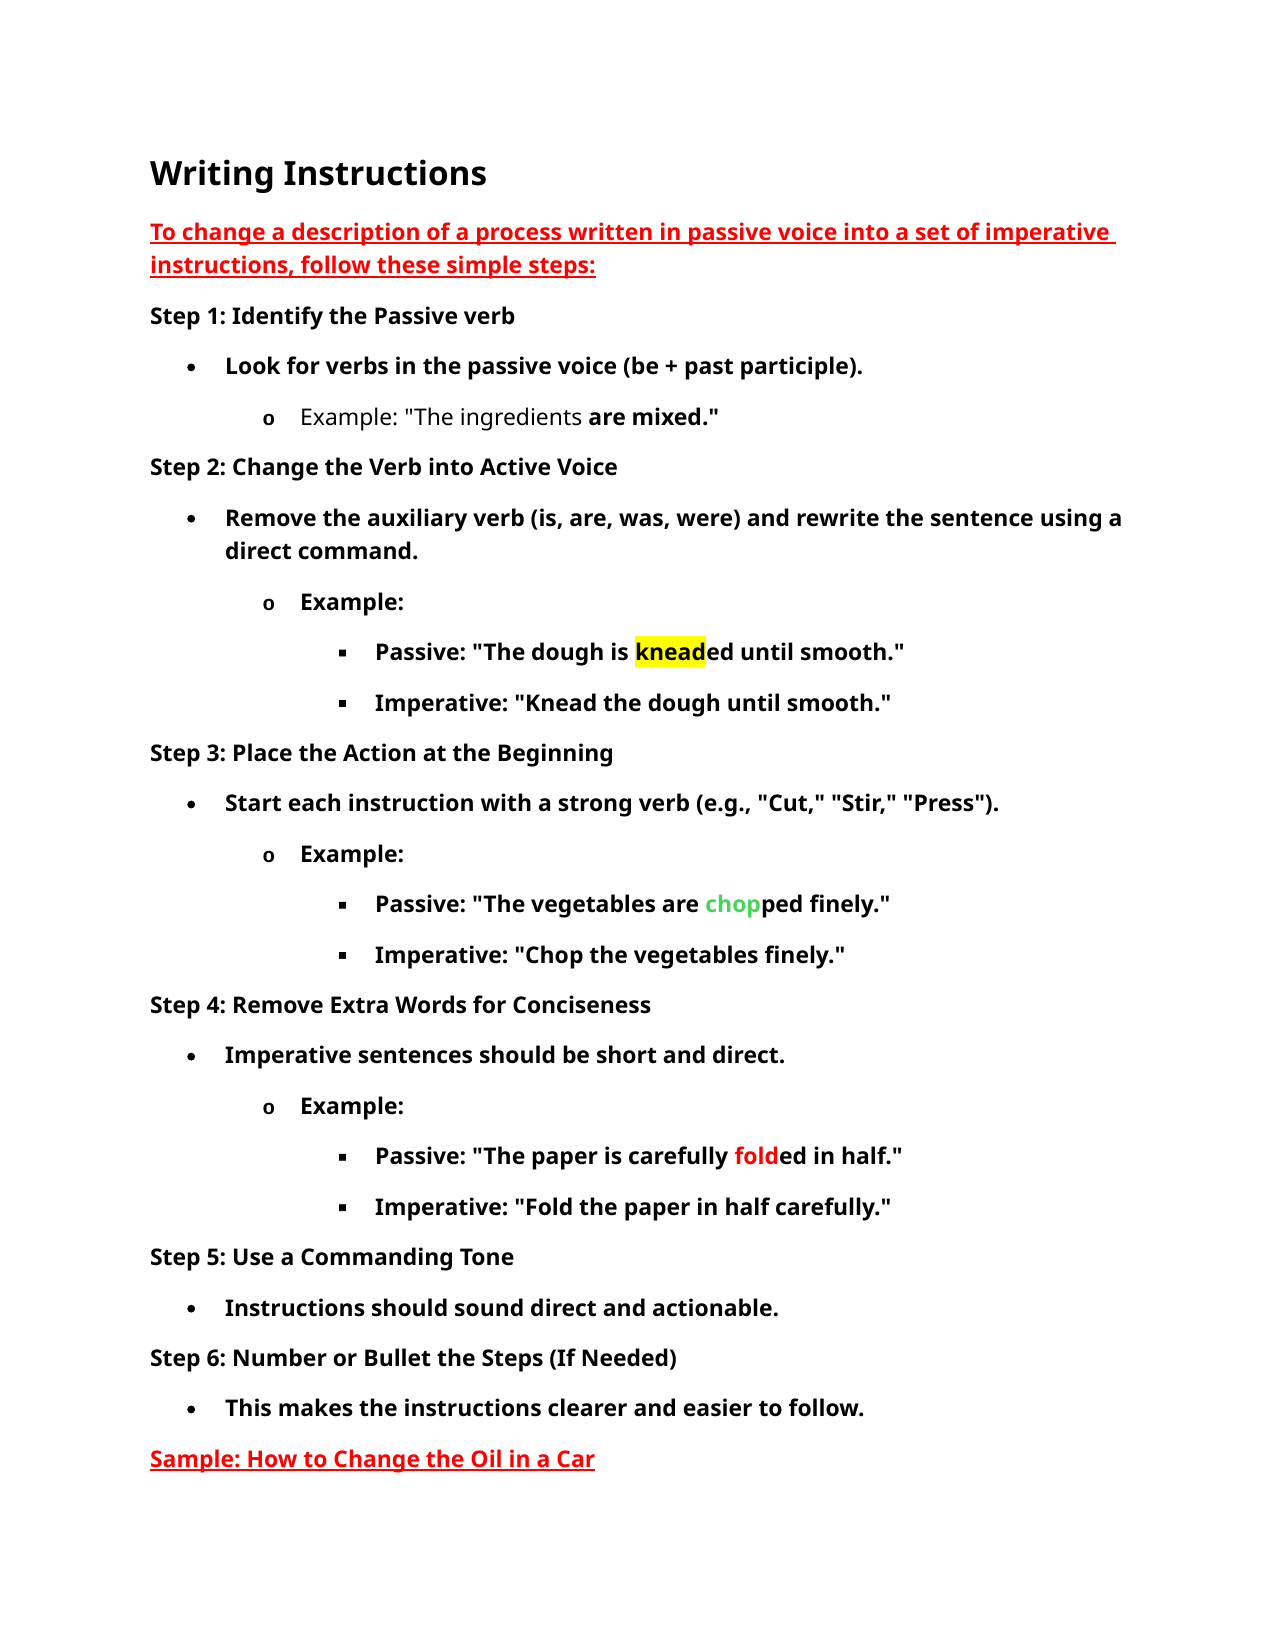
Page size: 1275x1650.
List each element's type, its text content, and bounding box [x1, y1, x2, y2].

list Start each instruction with a strong verb (e.g., "Cut," "Stir," "Press"). [187, 787, 1125, 818]
text Sample: How to Change the Oil in a Car [150, 1443, 1125, 1474]
list Look for verbs in the passive voice (be + past participle). [187, 350, 1125, 381]
list Instructions should sound direct and actionable. [187, 1291, 1125, 1323]
list Passive: "The dough is kneaded until smooth." [337, 636, 635, 667]
list Passive: "The paper is carefully folded in half." [337, 1140, 1125, 1171]
list This makes the instructions clearer and easier to follow. [187, 1392, 1125, 1423]
list Imperative: "Fold the paper in half carefully." [337, 1191, 1125, 1222]
list Imperative: "Chop the vegetables finely." [337, 938, 1125, 970]
list Example: [262, 838, 1125, 869]
text Step 1: Identify the Passive verb [150, 300, 1125, 331]
list Passive: "The dough is kneaded until smooth." [706, 636, 1125, 667]
text To change a description of a process written in passive voice into a set of imperative instructions, follow these simple steps: [150, 216, 1125, 281]
list Imperative: "Knead the dough until smooth." [337, 686, 1125, 718]
text Step 5: Use a Commanding Tone [150, 1241, 1125, 1272]
list Passive: "The vegetables are chopped finely." [337, 888, 1125, 919]
text Step 4: Remove Extra Words for Conciseness [150, 989, 1125, 1020]
text Step 6: Number or Bullet the Steps (If Needed) [150, 1342, 1125, 1373]
list Example: [262, 586, 1125, 617]
list Imperative sentences should be short and direct. [187, 1039, 1125, 1071]
list Example: "The ingredients are mixed." [262, 401, 1125, 432]
text Writing Instructions [150, 150, 1125, 195]
list Example: [262, 1090, 1125, 1121]
list Remove the auxiliary verb (is, are, was, were) and rewrite the sentence using a direct command. [187, 501, 1125, 566]
text Step 3: Place the Action at the Beginning [150, 737, 1125, 768]
text Step 2: Change the Verb into Active Voice [150, 451, 1125, 482]
